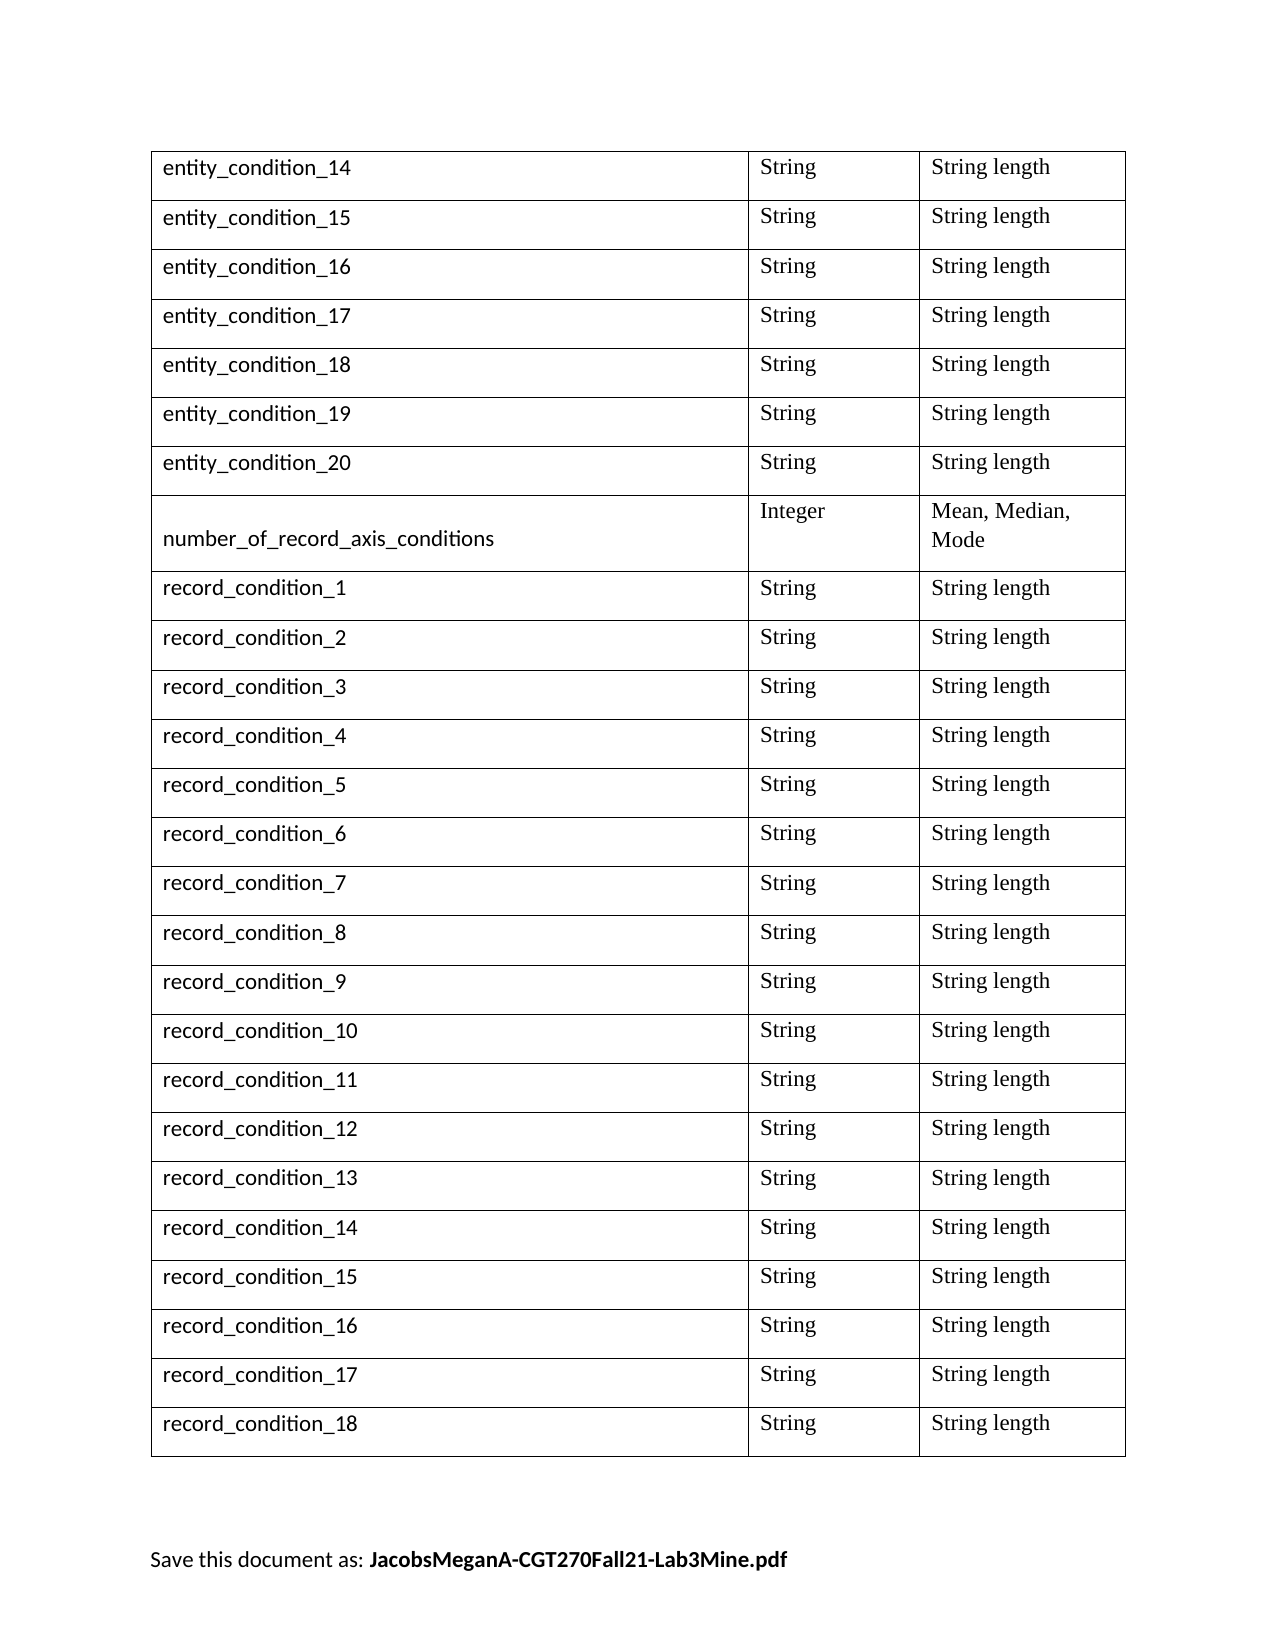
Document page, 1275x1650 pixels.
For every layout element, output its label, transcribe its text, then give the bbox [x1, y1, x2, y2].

table_cell String [749, 447, 919, 495]
table_cell entity_condition_16 [152, 250, 748, 298]
table_cell String [749, 572, 919, 620]
table_cell String [749, 1408, 919, 1456]
table_cell String length [920, 349, 1125, 397]
table_cell record_condition_3 [152, 671, 748, 719]
table_cell record_condition_18 [152, 1408, 748, 1456]
table_cell record_condition_8 [152, 916, 748, 964]
table_cell String [749, 818, 919, 866]
table_cell entity_condition_20 [152, 447, 748, 495]
table_cell String length [920, 398, 1125, 446]
table_cell String length [920, 201, 1125, 249]
table_cell record_condition_13 [152, 1162, 748, 1210]
table_cell String length [920, 671, 1125, 719]
table_cell String length [920, 572, 1125, 620]
table_cell record_condition_16 [152, 1310, 748, 1358]
table_cell String length [920, 1064, 1125, 1112]
table_cell record_condition_11 [152, 1064, 748, 1112]
table_cell String length [920, 1211, 1125, 1259]
table_cell String length [920, 916, 1125, 964]
table_cell String [749, 1162, 919, 1210]
table_cell String [749, 1015, 919, 1063]
table_cell entity_condition_14 [152, 152, 748, 200]
table_cell record_condition_9 [152, 966, 748, 1014]
table_cell String [749, 1113, 919, 1161]
table_cell String [749, 867, 919, 915]
table_cell String [749, 201, 919, 249]
table_cell Integer [749, 496, 919, 571]
table_cell String length [920, 621, 1125, 669]
table_cell record_condition_5 [152, 769, 748, 817]
table_cell record_condition_6 [152, 818, 748, 866]
table_cell record_condition_12 [152, 1113, 748, 1161]
table_cell record_condition_15 [152, 1261, 748, 1309]
table_cell record_condition_2 [152, 621, 748, 669]
table_cell String [749, 250, 919, 298]
table_cell String [749, 621, 919, 669]
table_cell String length [920, 250, 1125, 298]
table_cell record_condition_17 [152, 1359, 748, 1407]
table_cell String [749, 671, 919, 719]
table_cell String [749, 1211, 919, 1259]
table_cell String length [920, 966, 1125, 1014]
table_cell String [749, 1310, 919, 1358]
table_cell String [749, 1261, 919, 1309]
table_cell String [749, 769, 919, 817]
table_cell String [749, 1359, 919, 1407]
table_cell String length [920, 1015, 1125, 1063]
table_cell String [749, 349, 919, 397]
table_cell entity_condition_18 [152, 349, 748, 397]
table_cell entity_condition_19 [152, 398, 748, 446]
table_cell String length [920, 867, 1125, 915]
table_cell String [749, 152, 919, 200]
table_cell String [749, 300, 919, 348]
table_cell String length [920, 300, 1125, 348]
table_cell record_condition_4 [152, 720, 748, 768]
table_cell String length [920, 152, 1125, 200]
table_cell String length [920, 1408, 1125, 1456]
table_cell String length [920, 720, 1125, 768]
table_cell String length [920, 1310, 1125, 1358]
table_cell record_condition_7 [152, 867, 748, 915]
table_cell String length [920, 1261, 1125, 1309]
table_cell String length [920, 769, 1125, 817]
table_cell String length [920, 1113, 1125, 1161]
table_cell String length [920, 1359, 1125, 1407]
table_cell String [749, 1064, 919, 1112]
table_cell String [749, 720, 919, 768]
table_cell entity_condition_15 [152, 201, 748, 249]
table_cell String length [920, 447, 1125, 495]
table_cell String [749, 916, 919, 964]
table_cell number_of_record_axis_conditions [152, 496, 748, 571]
table_cell record_condition_1 [152, 572, 748, 620]
table_cell String [749, 966, 919, 1014]
table_cell String length [920, 1162, 1125, 1210]
table_cell entity_condition_17 [152, 300, 748, 348]
table_cell String length [920, 818, 1125, 866]
table_cell record_condition_10 [152, 1015, 748, 1063]
table_cell String [749, 398, 919, 446]
table_cell record_condition_14 [152, 1211, 748, 1259]
table_cell Mean, Median, Mode [920, 496, 1125, 571]
